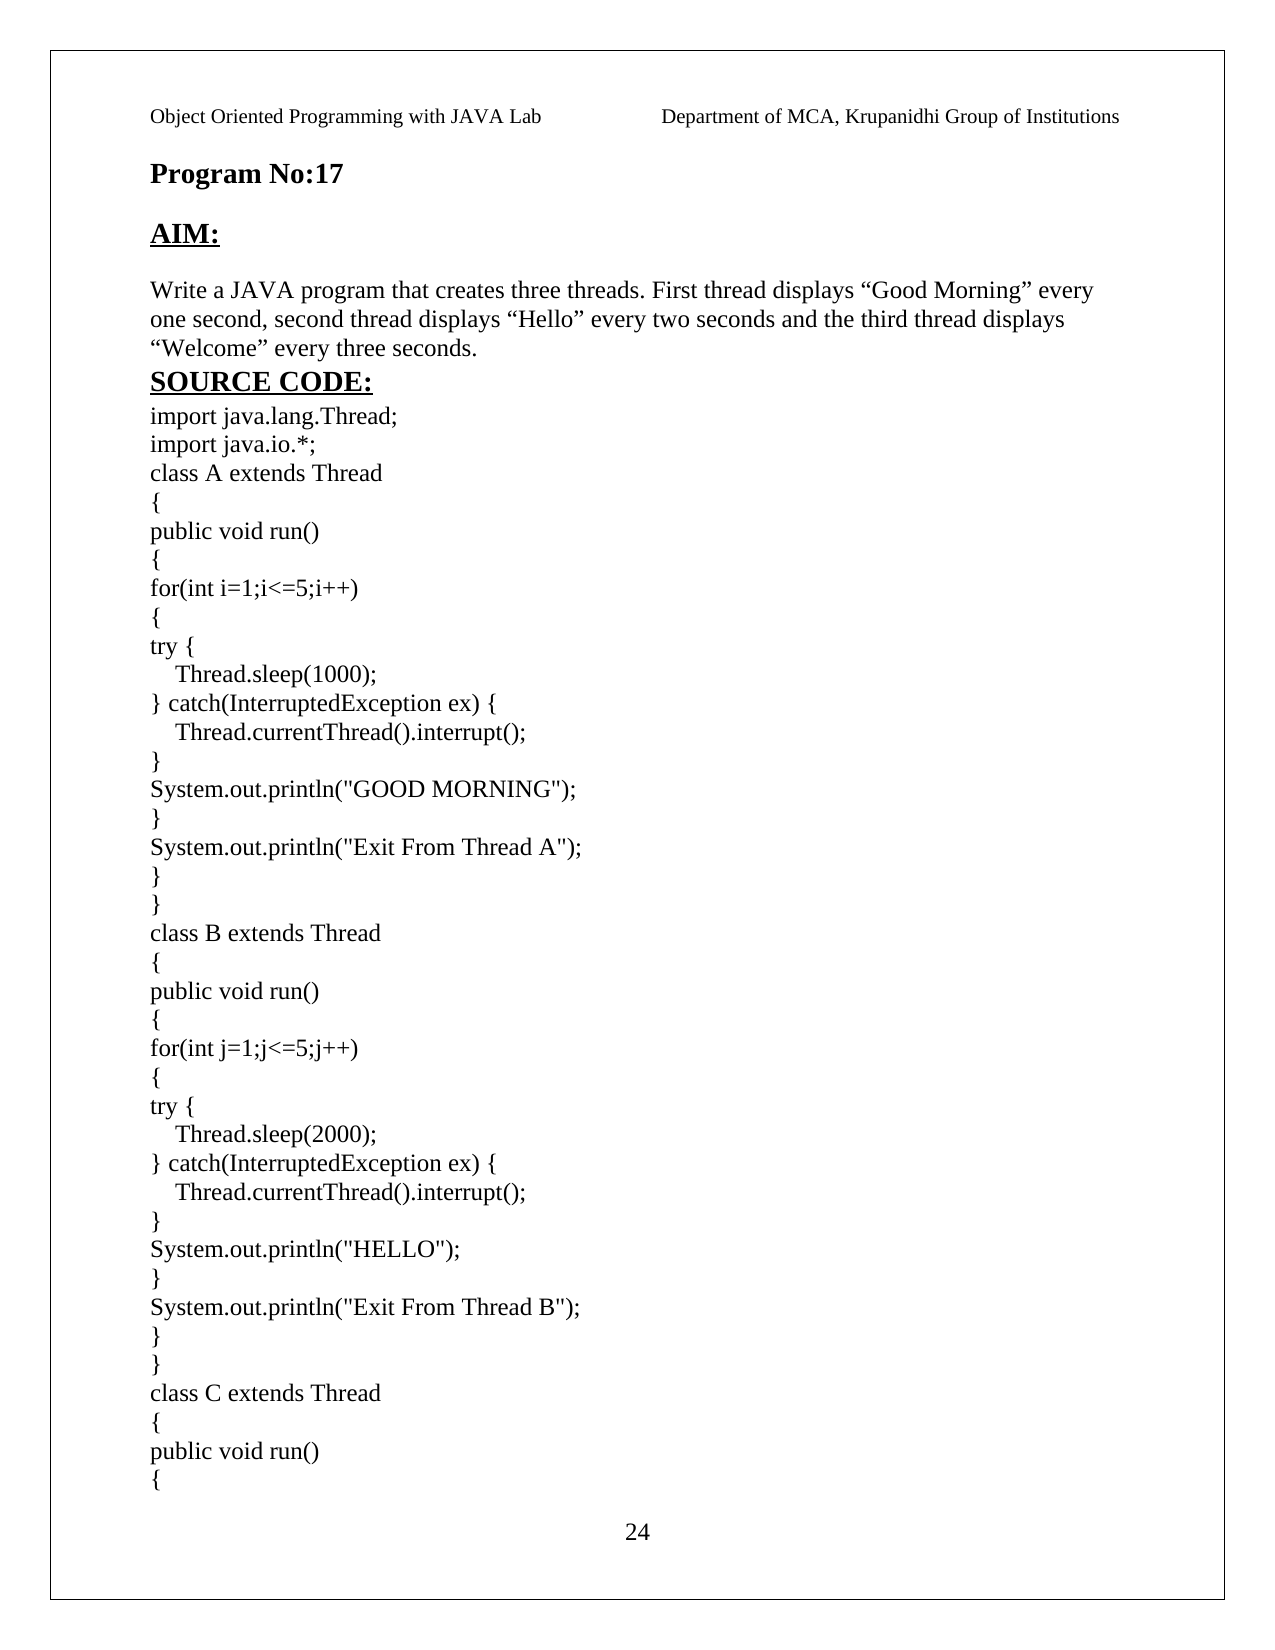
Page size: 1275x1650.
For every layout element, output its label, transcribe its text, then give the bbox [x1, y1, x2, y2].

text { [150, 947, 1125, 976]
text Thread.sleep(2000); [150, 1119, 1125, 1148]
text { [150, 544, 1125, 573]
text Program No:17 [150, 157, 1125, 190]
text SOURCE CODE: [150, 364, 1125, 398]
text } [150, 803, 1125, 832]
text { [150, 487, 1125, 516]
text import java.lang.Thread; [150, 401, 1125, 429]
text System.out.println("HELLO"); [150, 1234, 1125, 1263]
text { [150, 602, 1125, 631]
text { [150, 1004, 1125, 1033]
text public void run() [150, 1436, 1125, 1464]
text Thread.sleep(1000); [150, 659, 1125, 688]
text class C extends Thread [150, 1378, 1125, 1407]
text } [150, 1321, 1125, 1349]
text System.out.println("Exit From Thread A"); [150, 832, 1125, 861]
text public void run() [150, 516, 1125, 544]
text import java.io.*; [150, 429, 1125, 458]
text try { [150, 631, 1125, 659]
text } [150, 746, 1125, 774]
text class B extends Thread [150, 918, 1125, 947]
text { [150, 1407, 1125, 1436]
text class A extends Thread [150, 458, 1125, 487]
text System.out.println("Exit From Thread B"); [150, 1292, 1125, 1321]
text System.out.println("GOOD MORNING"); [150, 774, 1125, 803]
text } catch(InterruptedException ex) { [150, 1148, 1125, 1177]
text } [150, 1349, 1125, 1378]
text } catch(InterruptedException ex) { [150, 688, 1125, 717]
text try { [150, 1091, 1125, 1119]
text Write a JAVA program that creates three threads. First thread displays “Good Morning” every one second, second thread displays “Hello” every two seconds and the third thread displays “Welcome” every three seconds. [150, 275, 1125, 362]
text } [150, 1263, 1125, 1292]
text AIM: [150, 216, 1125, 249]
text public void run() [150, 976, 1125, 1004]
text { [150, 1062, 1125, 1091]
text for(int j=1;j<=5;j++) [150, 1033, 1125, 1062]
text } [150, 861, 1125, 889]
text { [150, 1464, 1125, 1493]
text Thread.currentThread().interrupt(); [150, 1177, 1125, 1206]
text } [150, 1206, 1125, 1234]
text } [150, 889, 1125, 918]
text for(int i=1;i<=5;i++) [150, 573, 1125, 602]
text Thread.currentThread().interrupt(); [150, 717, 1125, 746]
